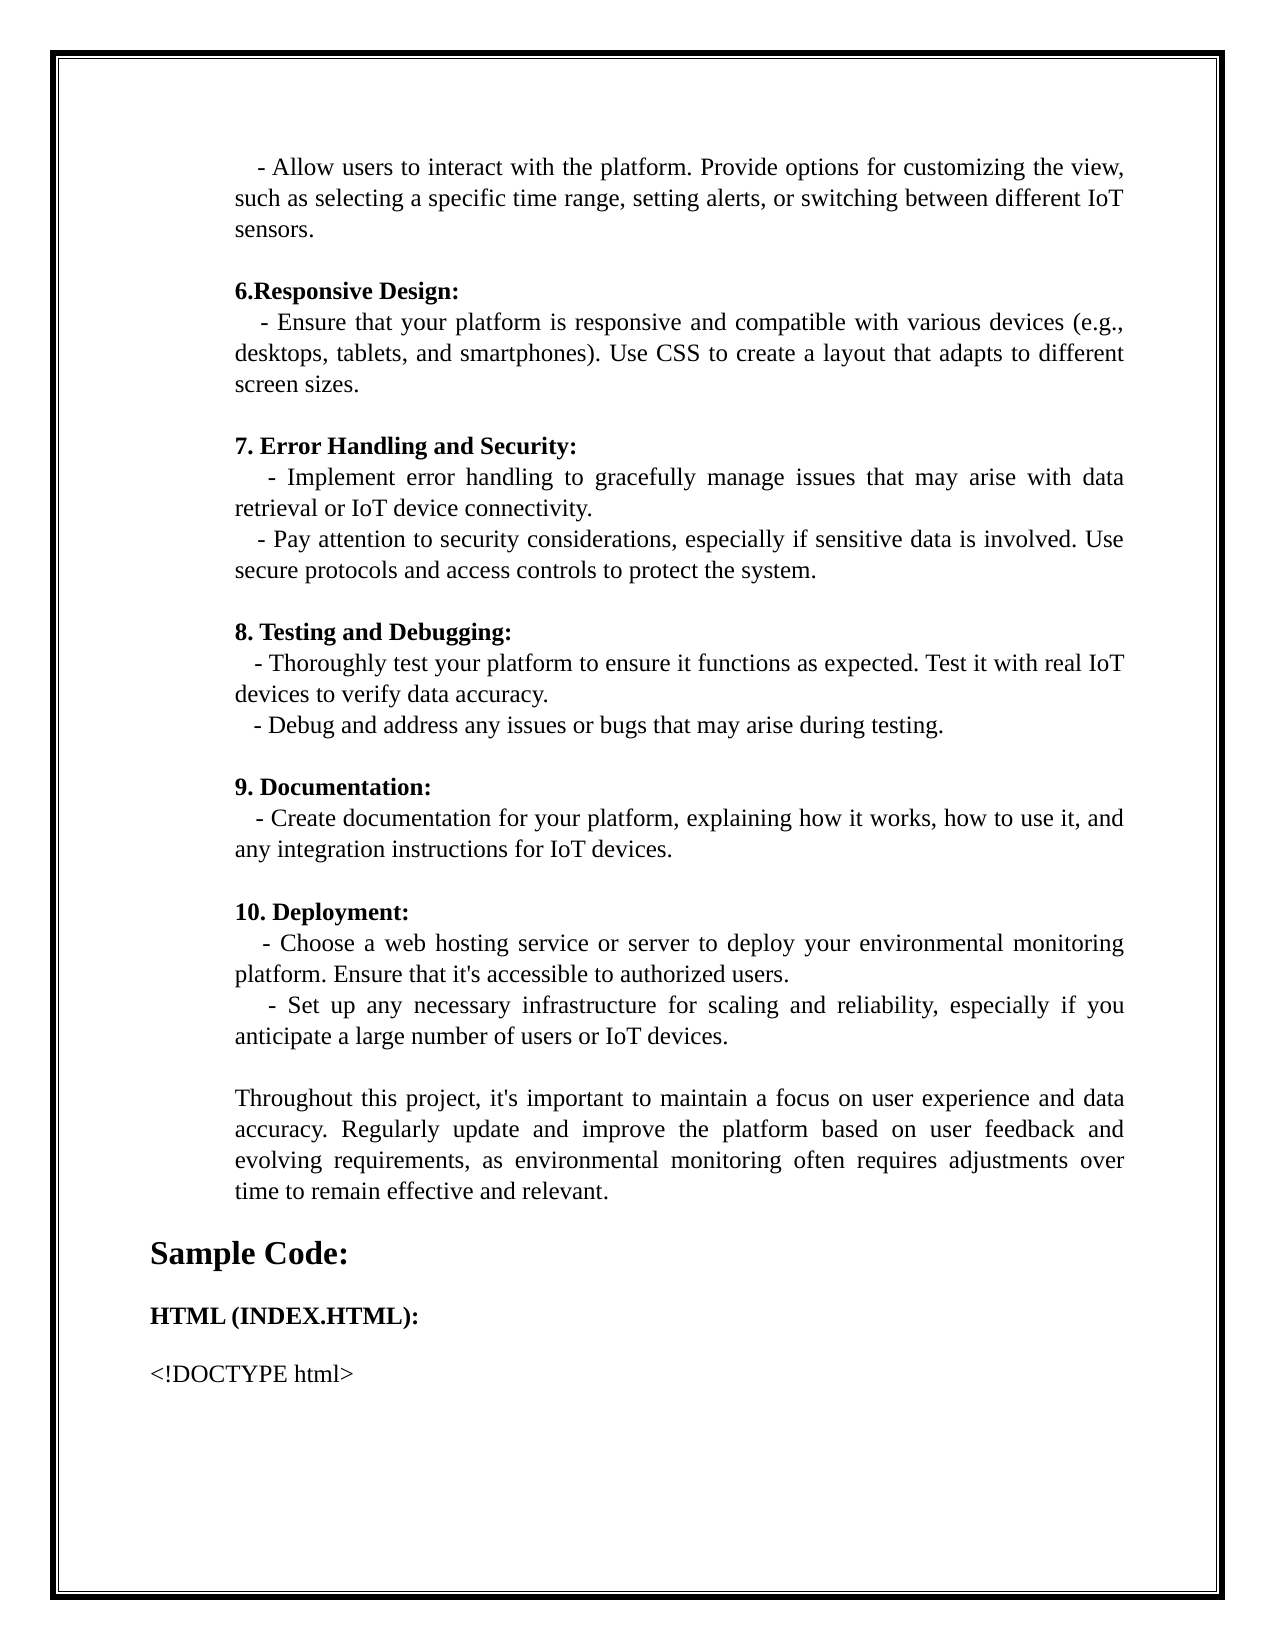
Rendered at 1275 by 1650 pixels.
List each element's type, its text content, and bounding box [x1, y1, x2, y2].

list 7. Error Handling and Security: [234, 431, 1125, 460]
text HTML (INDEX.HTML): [150, 1301, 1125, 1330]
list - Ensure that your platform is responsive and compatible with various devices (e.g., desktops, tablets, and smartphones). Use CSS to create a layout that adapts to different screen sizes. [234, 307, 1125, 398]
list - Thoroughly test your platform to ensure it functions as expected. Test it with real IoT devices to verify data accuracy. [234, 648, 1125, 708]
list - Debug and address any issues or bugs that may arise during testing. [234, 710, 1125, 739]
list - Allow users to interact with the platform. Provide options for customizing the view, such as selecting a specific time range, setting alerts, or switching between different IoT sensors. [234, 152, 1125, 242]
list 6.Responsive Design: [234, 276, 1125, 304]
list 9. Documentation: [234, 772, 1125, 801]
list - Set up any necessary infrastructure for scaling and reliability, especially if you anticipate a large number of users or IoT devices. [234, 990, 1125, 1049]
list 8. Testing and Debugging: [234, 617, 1125, 646]
text Sample Code: [150, 1233, 1125, 1272]
text <!DOCTYPE html> [150, 1359, 1125, 1388]
list - Pay attention to security considerations, especially if sensitive data is involved. Use secure protocols and access controls to protect the system. [234, 524, 1125, 584]
list - Create documentation for your platform, explaining how it works, how to use it, and any integration instructions for IoT devices. [234, 803, 1125, 863]
list 10. Deployment: [234, 897, 1125, 925]
list - Implement error handling to gracefully manage issues that may arise with data retrieval or IoT device connectivity. [234, 462, 1125, 522]
list Throughout this project, it's important to maintain a focus on user experience and data accuracy. Regularly update and improve the platform based on user feedback and evolving requirements, as environmental monitoring often requires adjustments over time to remain effective and relevant. [234, 1083, 1125, 1205]
list - Choose a web hosting service or server to deploy your environmental monitoring platform. Ensure that it's accessible to authorized users. [234, 928, 1125, 987]
